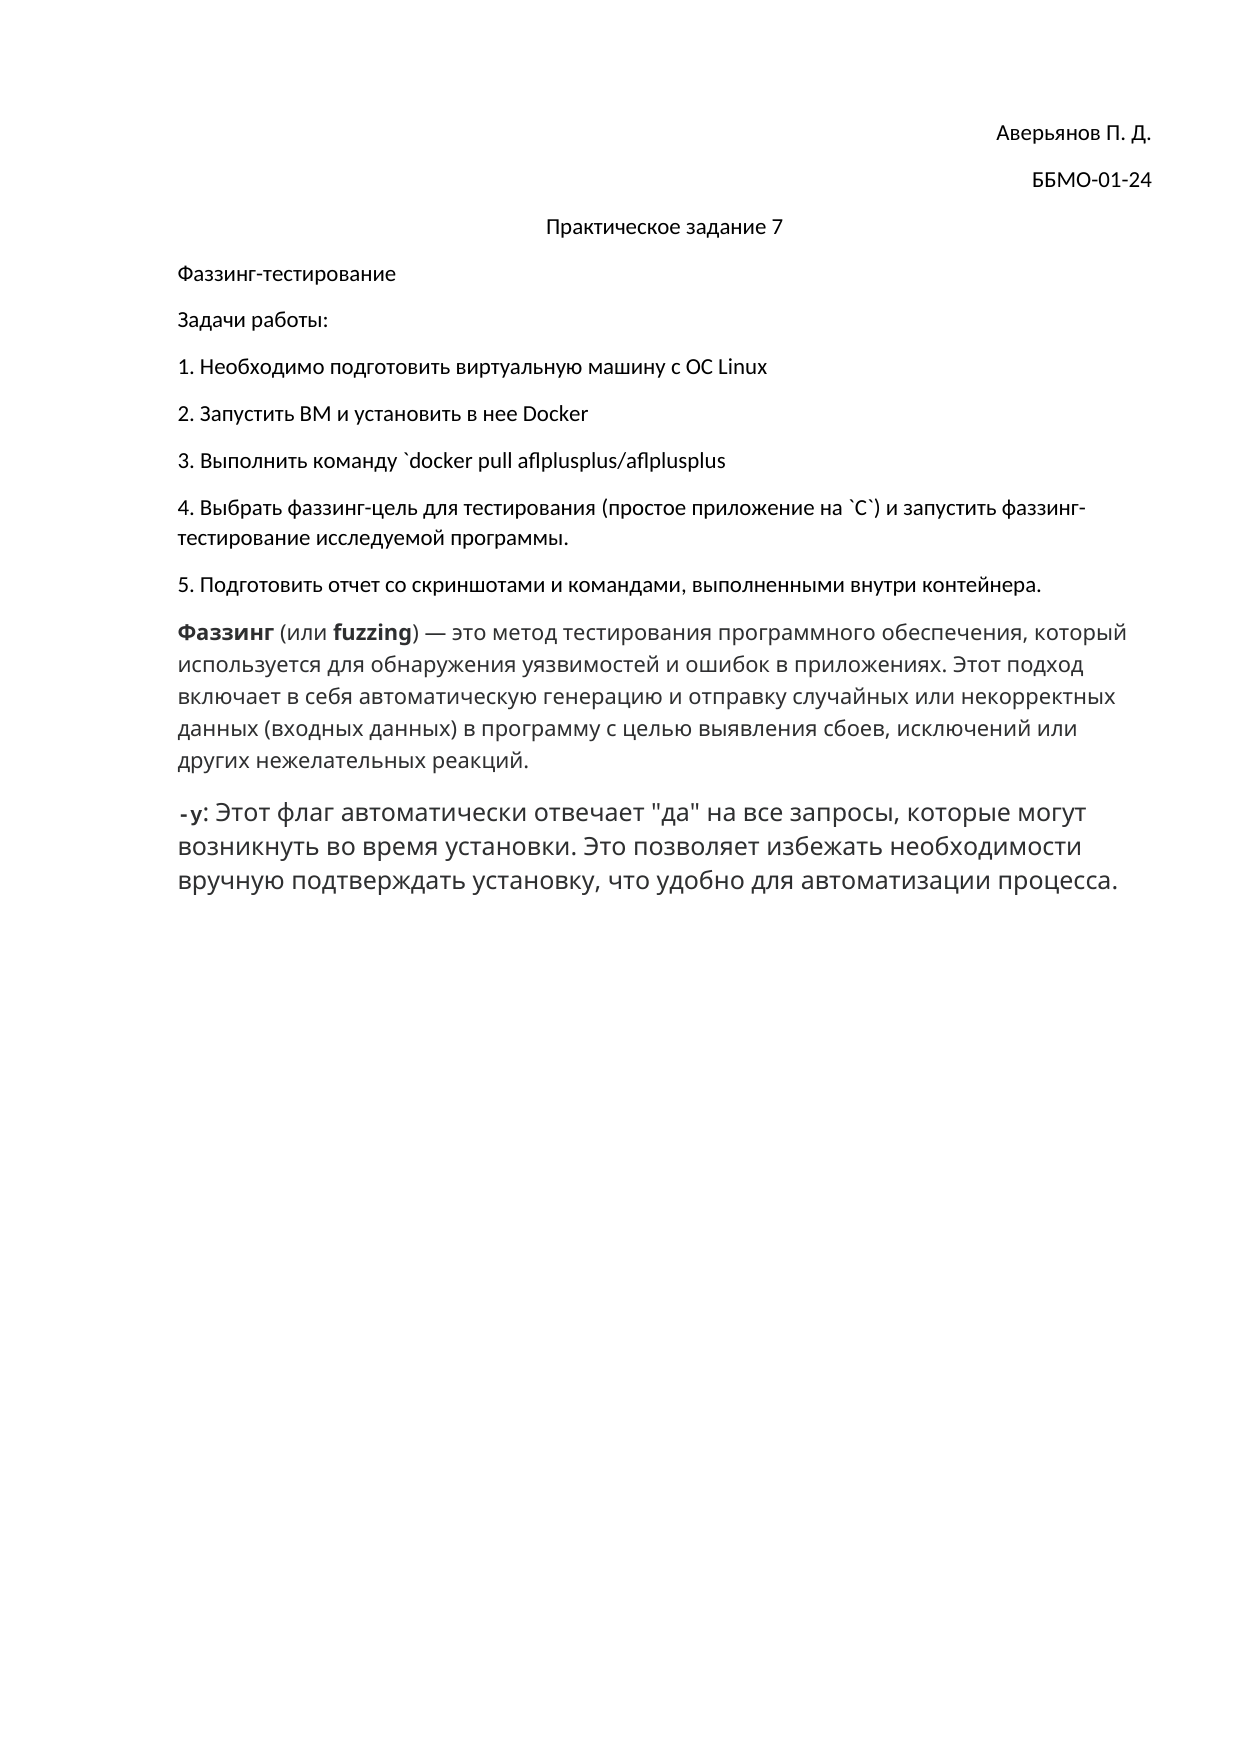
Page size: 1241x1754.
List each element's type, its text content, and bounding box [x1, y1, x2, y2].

text 4. Выбрать фаззинг-цель для тестирования (простое приложение на `C`) и запустить фаззинг-тестирование исследуемой программы. [177, 493, 1152, 551]
text 2. Запустить ВМ и установить в нее Docker [177, 399, 1152, 427]
text 3. Выполнить команду `docker pull aflplusplus/aflplusplus [177, 446, 1152, 474]
text -y: Этот флаг автоматически отвечает "да" на все запросы, которые могут возникнуть во время установки. Это позволяет избежать необходимости вручную подтверждать установку, что удобно для автоматизации процесса. [177, 794, 1152, 896]
text ББМО-01-24 [177, 165, 1152, 193]
text Практическое задание 7 [177, 212, 1152, 240]
text Фаззинг (или fuzzing) — это метод тестирования программного обеспечения, который используется для обнаружения уязвимостей и ошибок в приложениях. Этот подход включает в себя автоматическую генерацию и отправку случайных или некорректных данных (входных данных) в программу с целью выявления сбоев, исключений или других нежелательных реакций. [177, 617, 1152, 775]
text 5. Подготовить отчет со скриншотами и командами, выполненными внутри контейнера. [177, 570, 1152, 598]
text 1. Необходимо подготовить виртуальную машину с ОС Linux [177, 352, 1152, 381]
text Фаззинг-тестирование [177, 259, 1152, 287]
text Задачи работы: [177, 306, 1152, 334]
text Аверьянов П. Д. [177, 118, 1152, 146]
